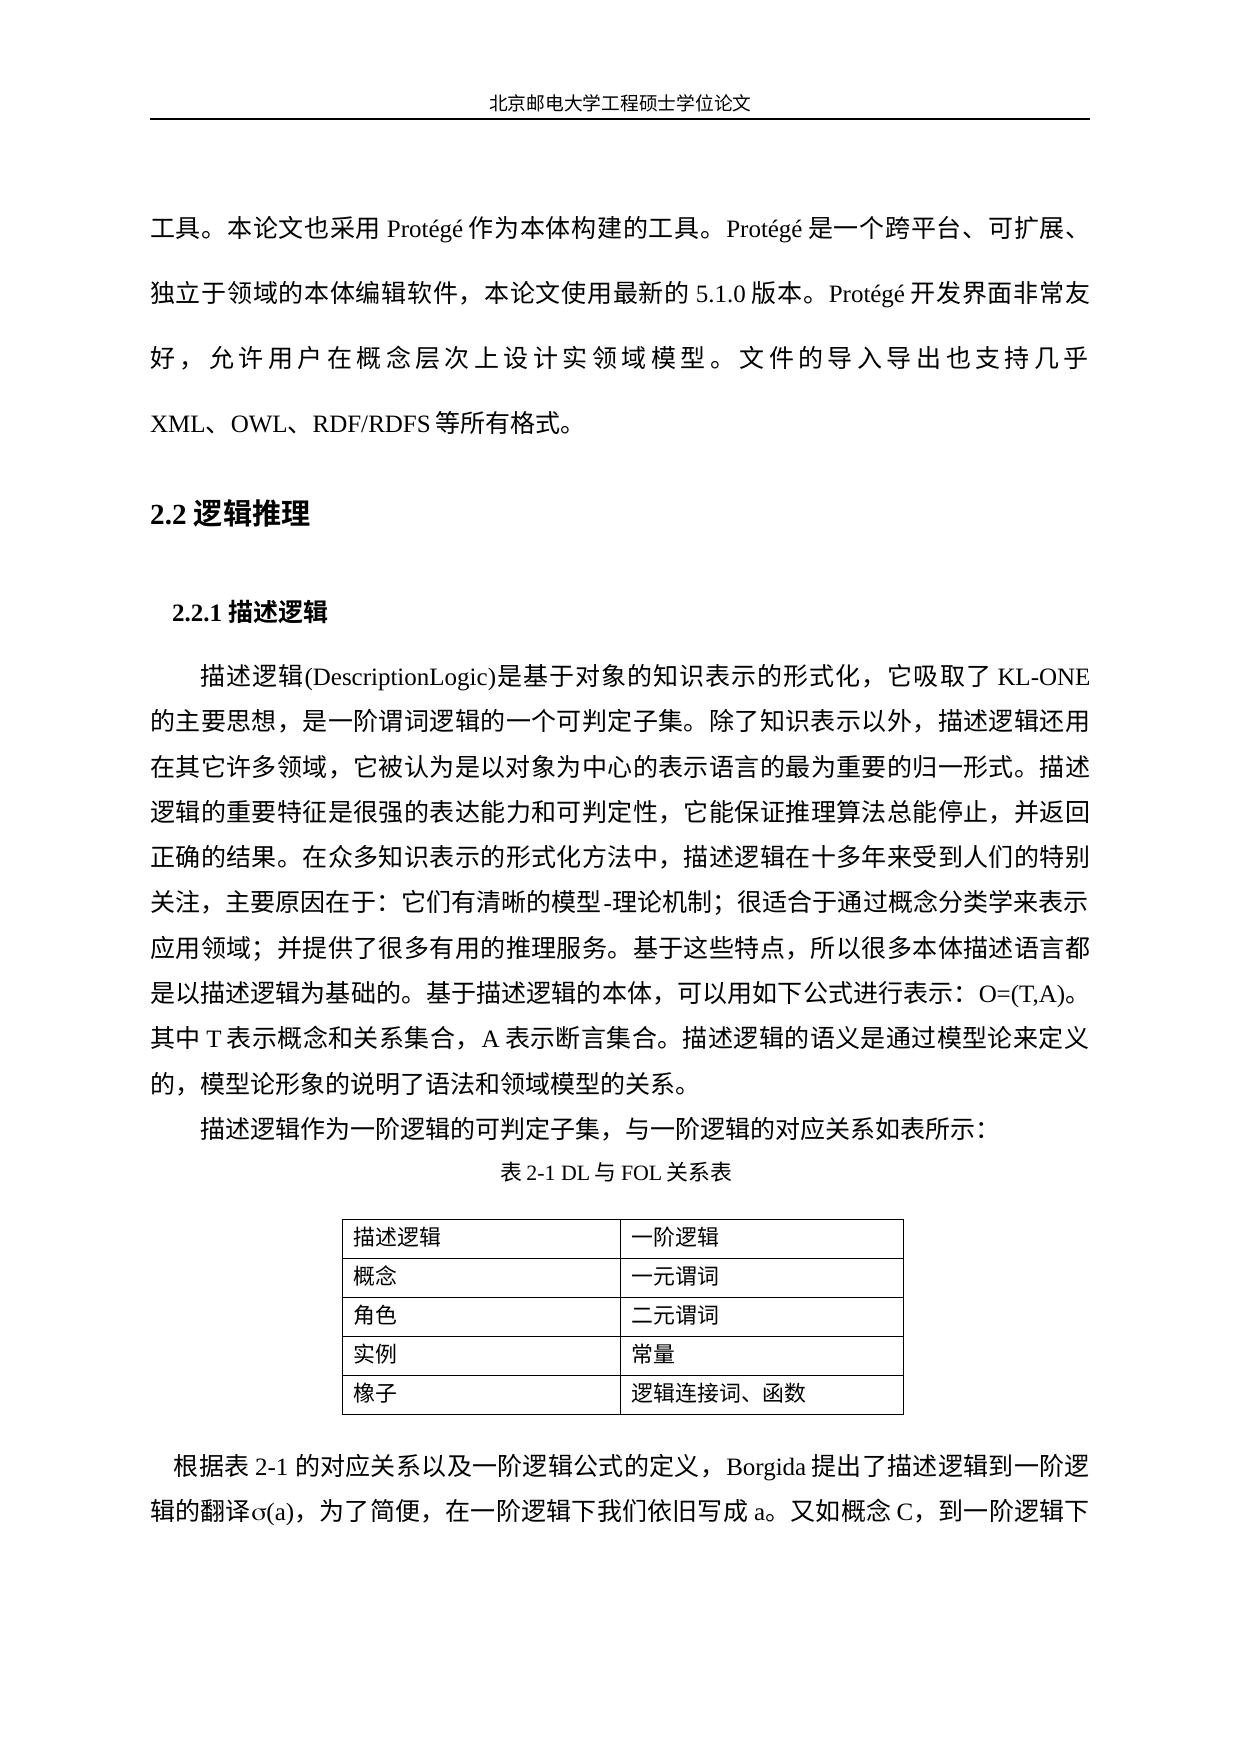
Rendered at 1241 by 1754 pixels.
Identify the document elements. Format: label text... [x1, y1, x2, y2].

text 描述逻辑作为一阶逻辑的可判定子集，与一阶逻辑的对应关系如表所示： [150, 1109, 1090, 1146]
table_cell 概念 [343, 1259, 620, 1297]
table_cell 一元谓词 [621, 1259, 903, 1297]
table_cell 橡子 [343, 1376, 620, 1413]
subtitle 2.2.1 描述逻辑 [172, 578, 1068, 643]
table_cell 常量 [621, 1337, 903, 1374]
text 描述逻辑(DescriptionLogic)是基于对象的知识表示的形式化，它吸取了KL-ONE的主要思想，是一阶谓词逻辑的一个可判定子集。除了知识表示以外，描述逻辑还用在其它许多领域，它被认为是以对象为中心的表示语言的最为重要的归一形式。描述逻辑的重要特征是很强的表达能力和可判定性，它能保证推理算法总能停止，并返回正确的结果。在众多知识表示的形式化方法中，描述逻辑在十多年来受到人们的特别关注，主要原因在于：它们有清晰的模型-理论机制；很适合于通过概念分类学来表示应用领域；并提供了很多有用的推理服务。基于这些特点，所以很多本体描述语言都是以描述逻辑为基础的。基于描述逻辑的本体，可以用如下公式进行表示：O=(T,A)。其中T表示概念和关系集合，A表示断言集合。描述逻辑的语义是通过模型论来定义的，模型论形象的说明了语法和领域模型的关系。 [150, 656, 1090, 1100]
table_cell 实例 [343, 1337, 620, 1374]
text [150, 1446, 1090, 1528]
table_header 描述逻辑 [343, 1220, 620, 1258]
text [150, 194, 1090, 454]
table_header 一阶逻辑 [621, 1220, 903, 1258]
table_cell 二元谓词 [621, 1298, 903, 1336]
table_cell 逻辑连接词、函数 [621, 1376, 903, 1413]
subtitle 2.2 逻辑推理 [150, 479, 1090, 544]
text 表2-1 DL与FOL关系表 [456, 1155, 1090, 1187]
table_cell 角色 [343, 1298, 620, 1336]
